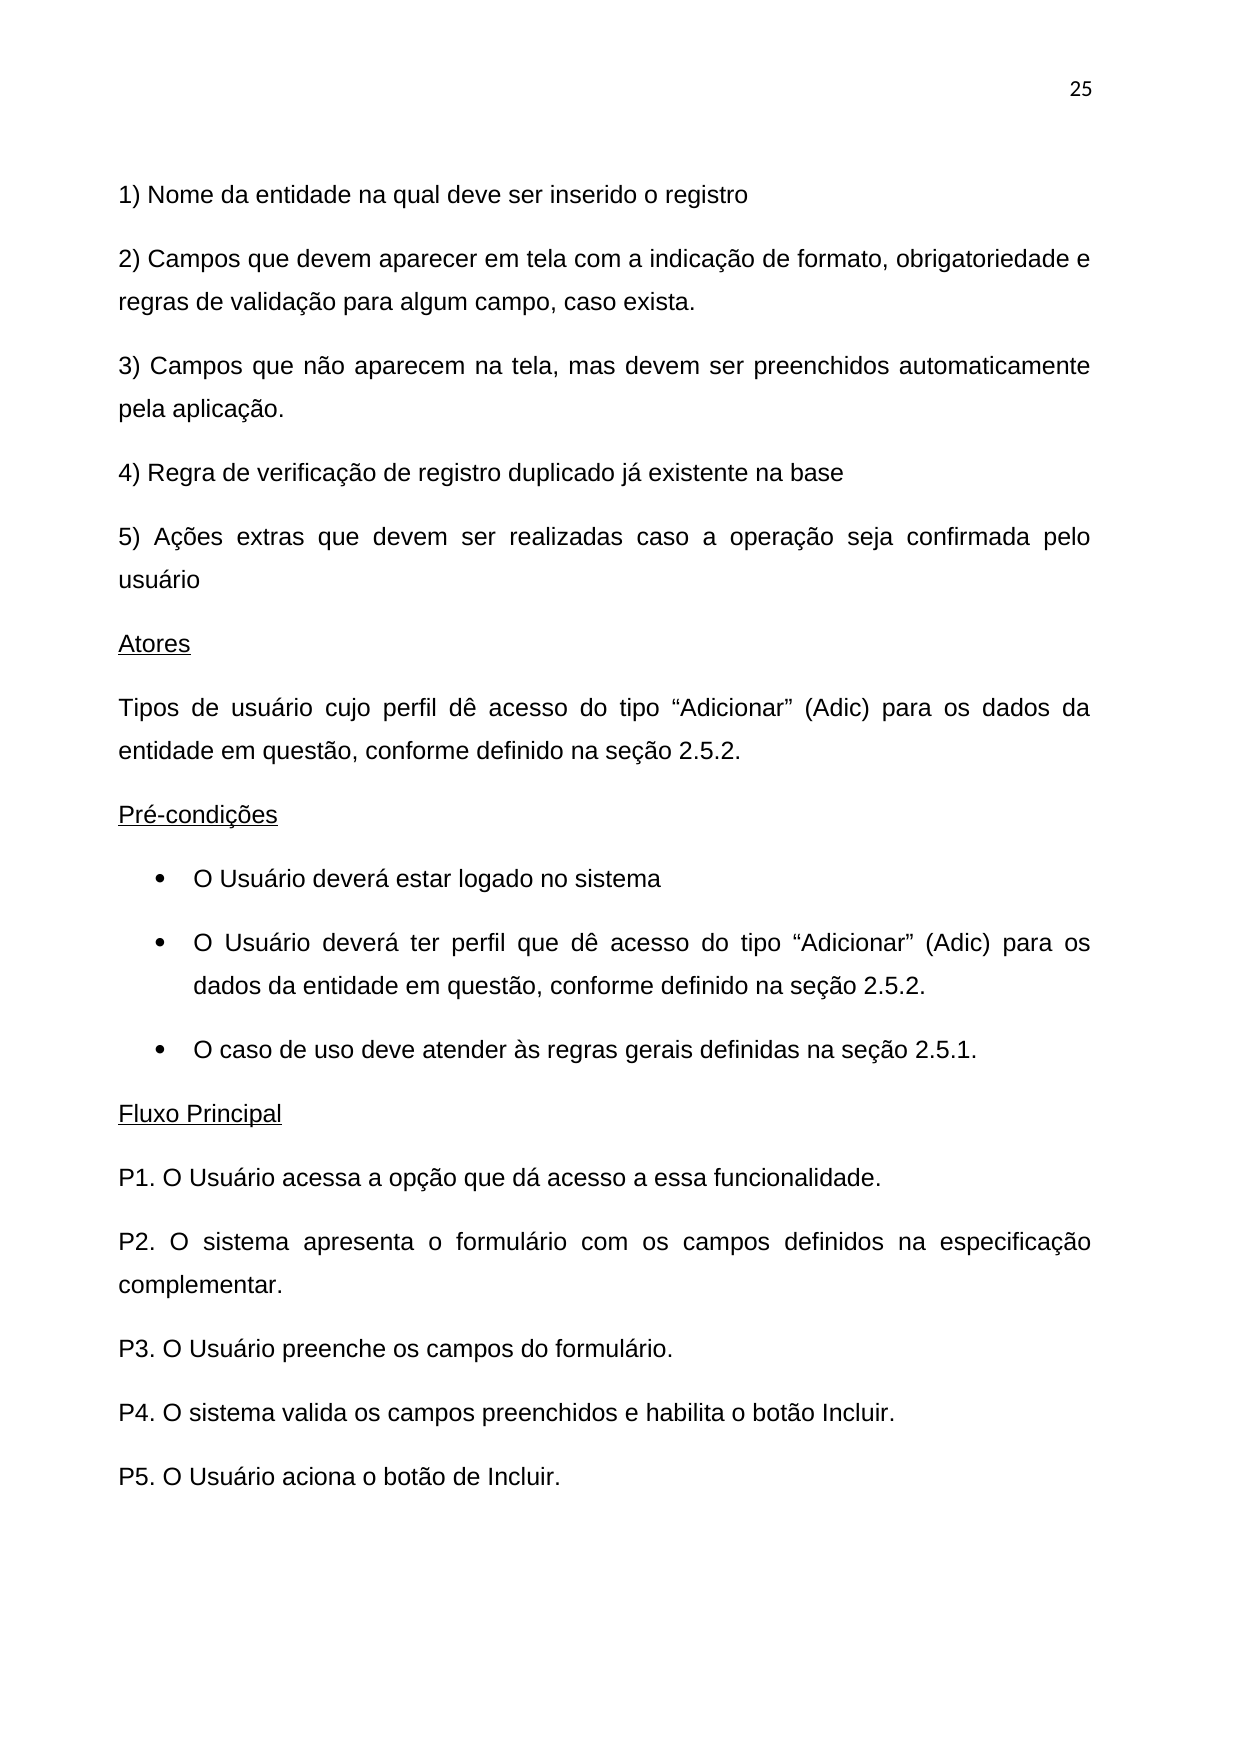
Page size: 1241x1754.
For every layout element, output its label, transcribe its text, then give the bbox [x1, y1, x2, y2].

text 3) Campos que não aparecem na tela, mas devem ser preenchidos automaticamente pela aplicação. [118, 351, 1092, 422]
list O Usuário deverá ter perfil que dê acesso do tipo “Adicionar” (Adic) para os dados da entidade em questão, conforme definido na seção 2.5.2. [156, 928, 1092, 1000]
text 2) Campos que devem aparecer em tela com a indicação de formato, obrigatoriedade e regras de validação para algum campo, caso exista. [118, 243, 1092, 315]
text Tipos de usuário cujo perfil dê acesso do tipo “Adicionar” (Adic) para os dados da entidade em questão, conforme definido na seção 2.5.2. [118, 693, 1092, 764]
text P2. O sistema apresenta o formulário com os campos definidos na especificação complementar. [118, 1227, 1092, 1299]
text 1) Nome da entidade na qual deve ser inserido o registro [118, 179, 1092, 208]
text 5) Ações extras que devem ser realizadas caso a operação seja confirmada pelo usuário [118, 522, 1092, 593]
text Pré-condições [118, 800, 1092, 828]
text P1. O Usuário acessa a opção que dá acesso a essa funcionalidade. [118, 1163, 1092, 1192]
list O caso de uso deve atender às regras gerais definidas na seção 2.5.1. [156, 1035, 1092, 1064]
text 4) Regra de verificação de registro duplicado já existente na base [118, 458, 1092, 486]
text P5. O Usuário aciona o botão de Incluir. [118, 1462, 1092, 1491]
text P3. O Usuário preenche os campos do formulário. [118, 1334, 1092, 1363]
text Fluxo Principal [118, 1099, 1092, 1128]
text P4. O sistema valida os campos preenchidos e habilita o botão Incluir. [118, 1398, 1092, 1427]
list O Usuário deverá estar logado no sistema [156, 864, 1092, 893]
text Atores [118, 629, 1092, 657]
